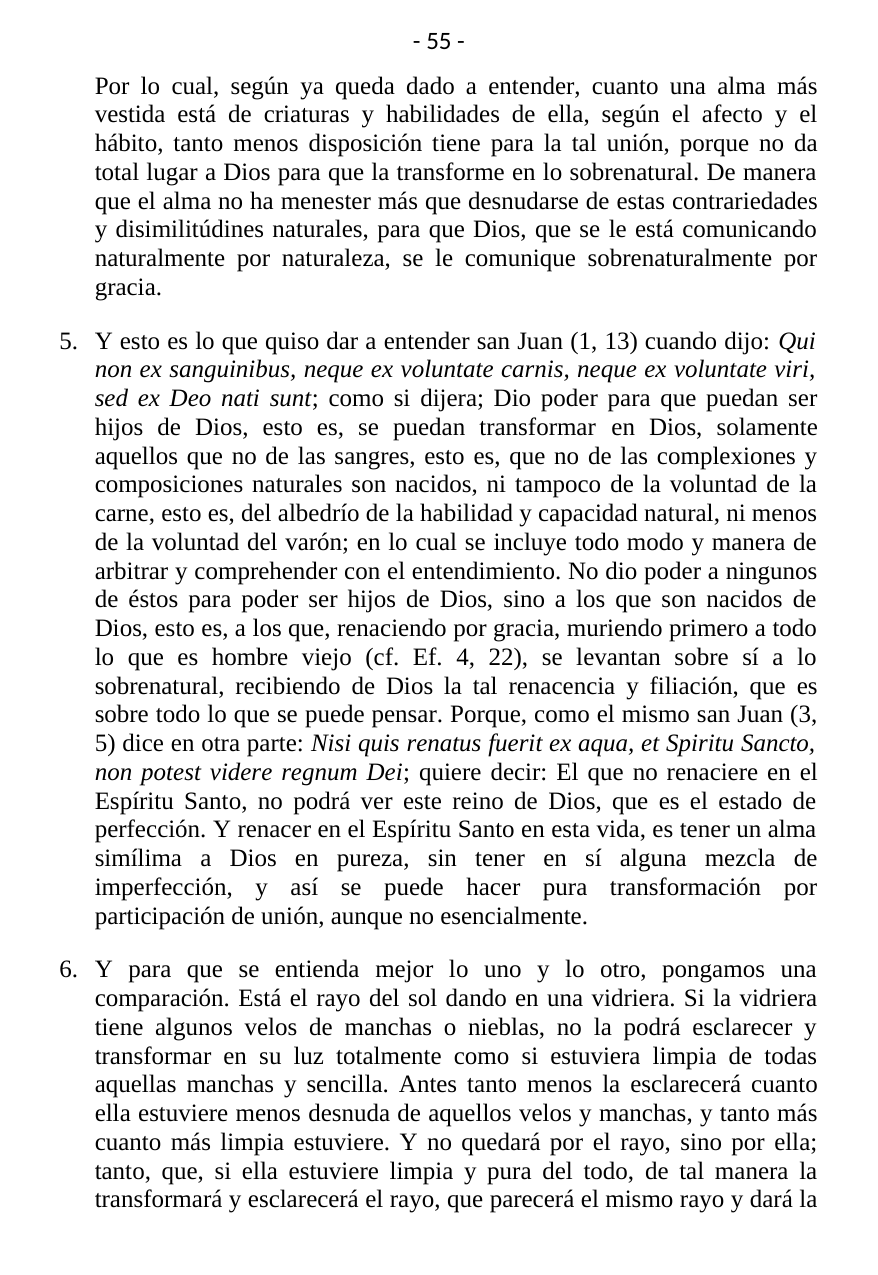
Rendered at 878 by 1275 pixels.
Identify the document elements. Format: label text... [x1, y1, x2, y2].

text 5. Y esto es lo que quiso dar a entender san Juan (1, 13) cuando dijo: Qui non ex sanguinibus, neque ex voluntate carnis, neque ex voluntate viri, sed ex Deo nati sunt; como si dijera; Dio poder para que puedan ser hijos de Dios, esto es, se puedan transformar en Dios, solamente aquellos que no de las sangres, esto es, que no de las complexiones y composiciones naturales son nacidos, ni tampoco de la voluntad de la carne, esto es, del albedrío de la habilidad y capacidad natural, ni menos de la voluntad del varón; en lo cual se incluye todo modo y manera de arbitrar y comprehender con el entendimiento. No dio poder a ningunos de éstos para poder ser hijos de Dios, sino a los que son nacidos de Dios, esto es, a los que, renaciendo por gracia, muriendo primero a todo lo que es hombre viejo (cf. Ef. 4, 22), se levantan sobre sí a lo sobrenatural, recibiendo de Dios la tal renacencia y filiación, que es sobre todo lo que se puede pensar. Porque, como el mismo san Juan (3, 5) dice en otra parte: Nisi quis renatus fuerit ex aqua, et Spiritu Sancto, non potest videre regnum Dei; quiere decir: El que no renaciere en el Espíritu Santo, no podrá ver este reino de Dios, que es el estado de perfección. Y renacer en el Espíritu Santo en esta vida, es tener un alma simílima a Dios en pureza, sin tener en sí alguna mezcla de imperfección, y así se puede hacer pura transformación por participación de unión, aunque no esencialmente. [59, 326, 818, 929]
text Por lo cual, según ya queda dado a entender, cuanto una alma más vestida está de criaturas y habilidades de ella, según el afecto y el hábito, tanto menos disposición tiene para la tal unión, porque no da total lugar a Dios para que la transforme en lo sobrenatural. De manera que el alma no ha menester más que desnudarse de estas contrariedades y disimilitúdines naturales, para que Dios, que se le está comunicando naturalmente por naturaleza, se le comunique sobrenaturalmente por gracia. [94, 71, 818, 301]
